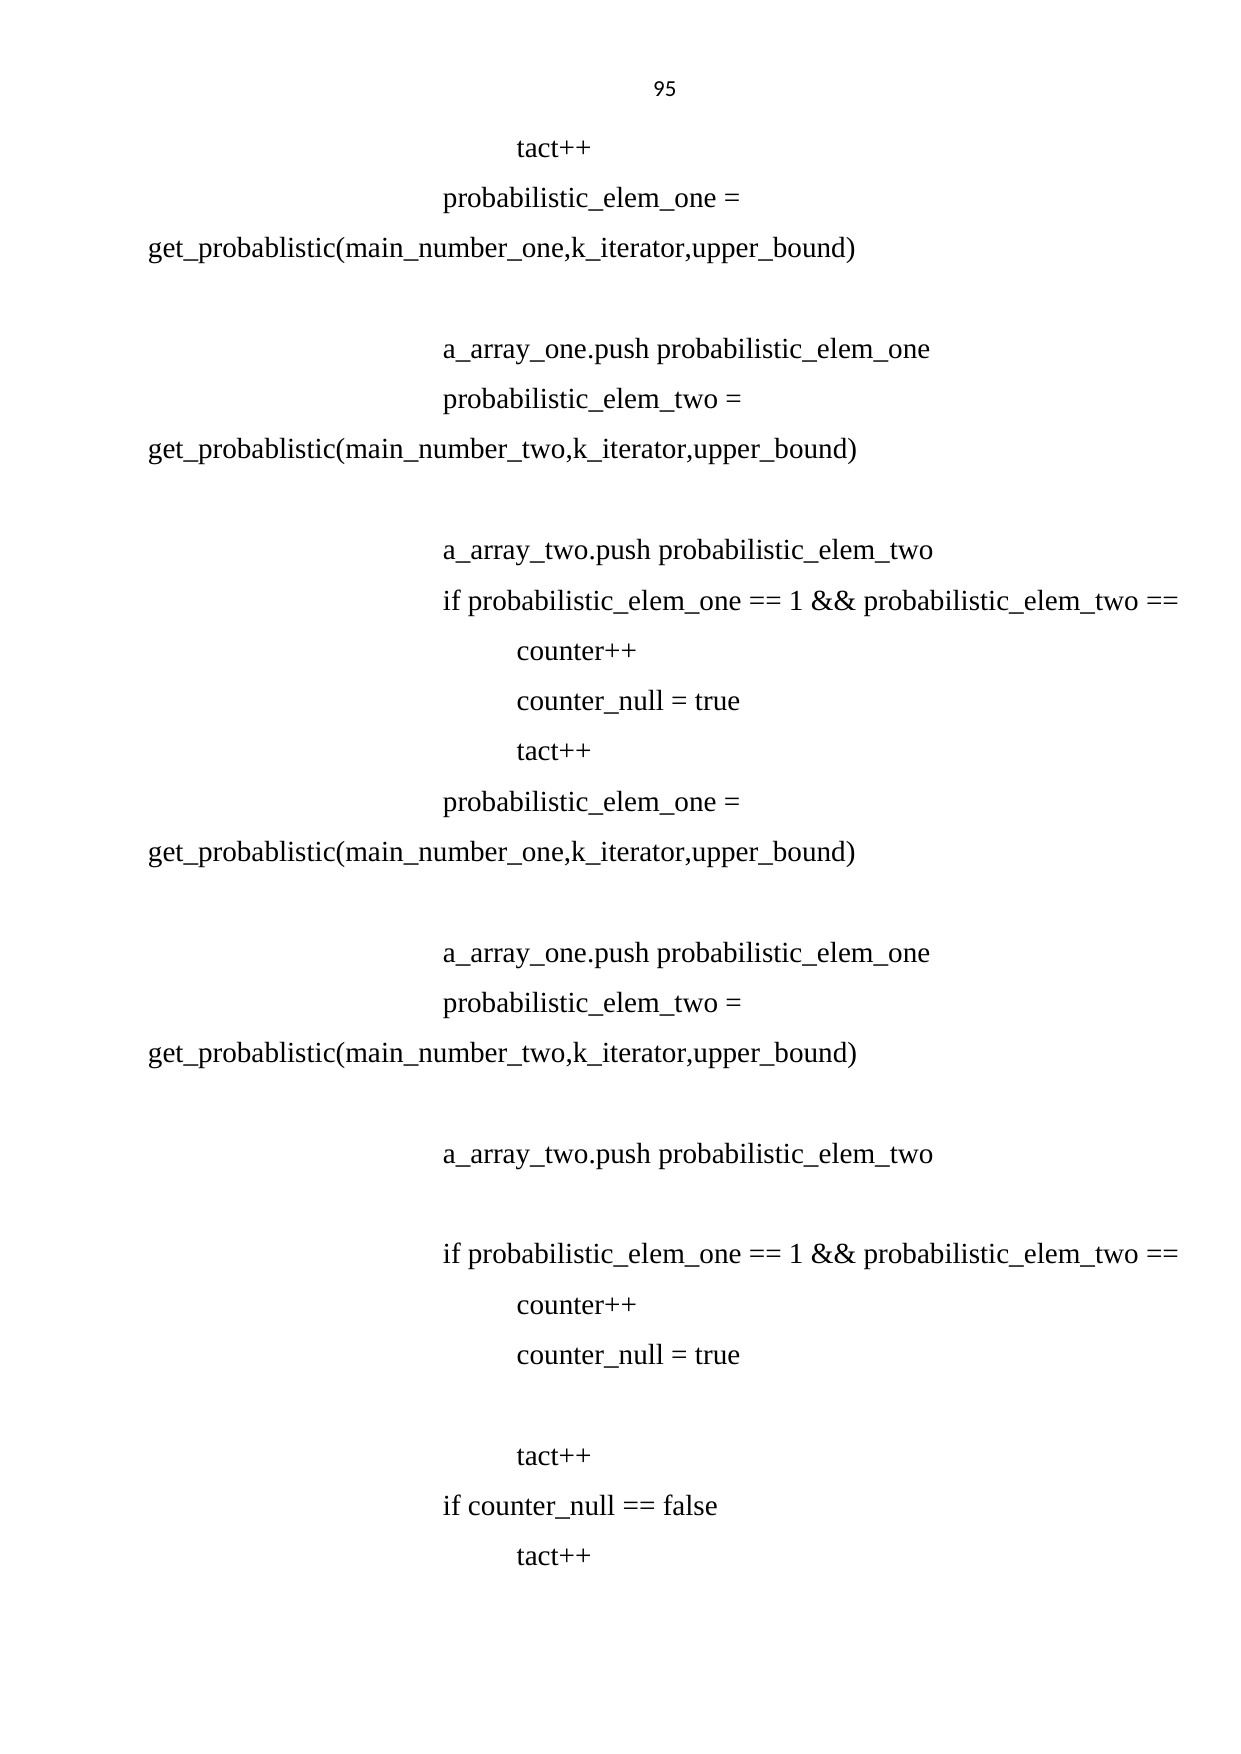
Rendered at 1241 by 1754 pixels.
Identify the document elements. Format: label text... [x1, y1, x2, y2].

text counter++ [148, 633, 1181, 666]
text counter_null = true [148, 683, 1181, 717]
text a_array_one.push probabilistic_elem_one [148, 935, 1181, 968]
text probabilistic_elem_two = get_probablistic(main_number_two,k_iterator,upper_bound) [148, 381, 1181, 465]
text a_array_two.push probabilistic_elem_two [148, 532, 1181, 566]
text counter_null = true [148, 1337, 1181, 1371]
text tact++ [148, 733, 1181, 767]
text if counter_null == false [148, 1488, 1181, 1522]
text probabilistic_elem_one = get_probablistic(main_number_one,k_iterator,upper_bound) [148, 180, 1181, 264]
text if probabilistic_elem_one == 1 && probabilistic_elem_two == [148, 1237, 1181, 1270]
text if probabilistic_elem_one == 1 && probabilistic_elem_two == [148, 583, 1181, 616]
text probabilistic_elem_one = get_probablistic(main_number_one,k_iterator,upper_bound) [148, 784, 1181, 868]
text tact++ [148, 1538, 1181, 1572]
text probabilistic_elem_two = get_probablistic(main_number_two,k_iterator,upper_bound) [148, 985, 1181, 1069]
text a_array_two.push probabilistic_elem_two [148, 1136, 1181, 1169]
text tact++ [148, 1438, 1181, 1471]
text a_array_one.push probabilistic_elem_one [148, 331, 1181, 364]
text counter++ [148, 1287, 1181, 1321]
text tact++ [148, 130, 1181, 163]
